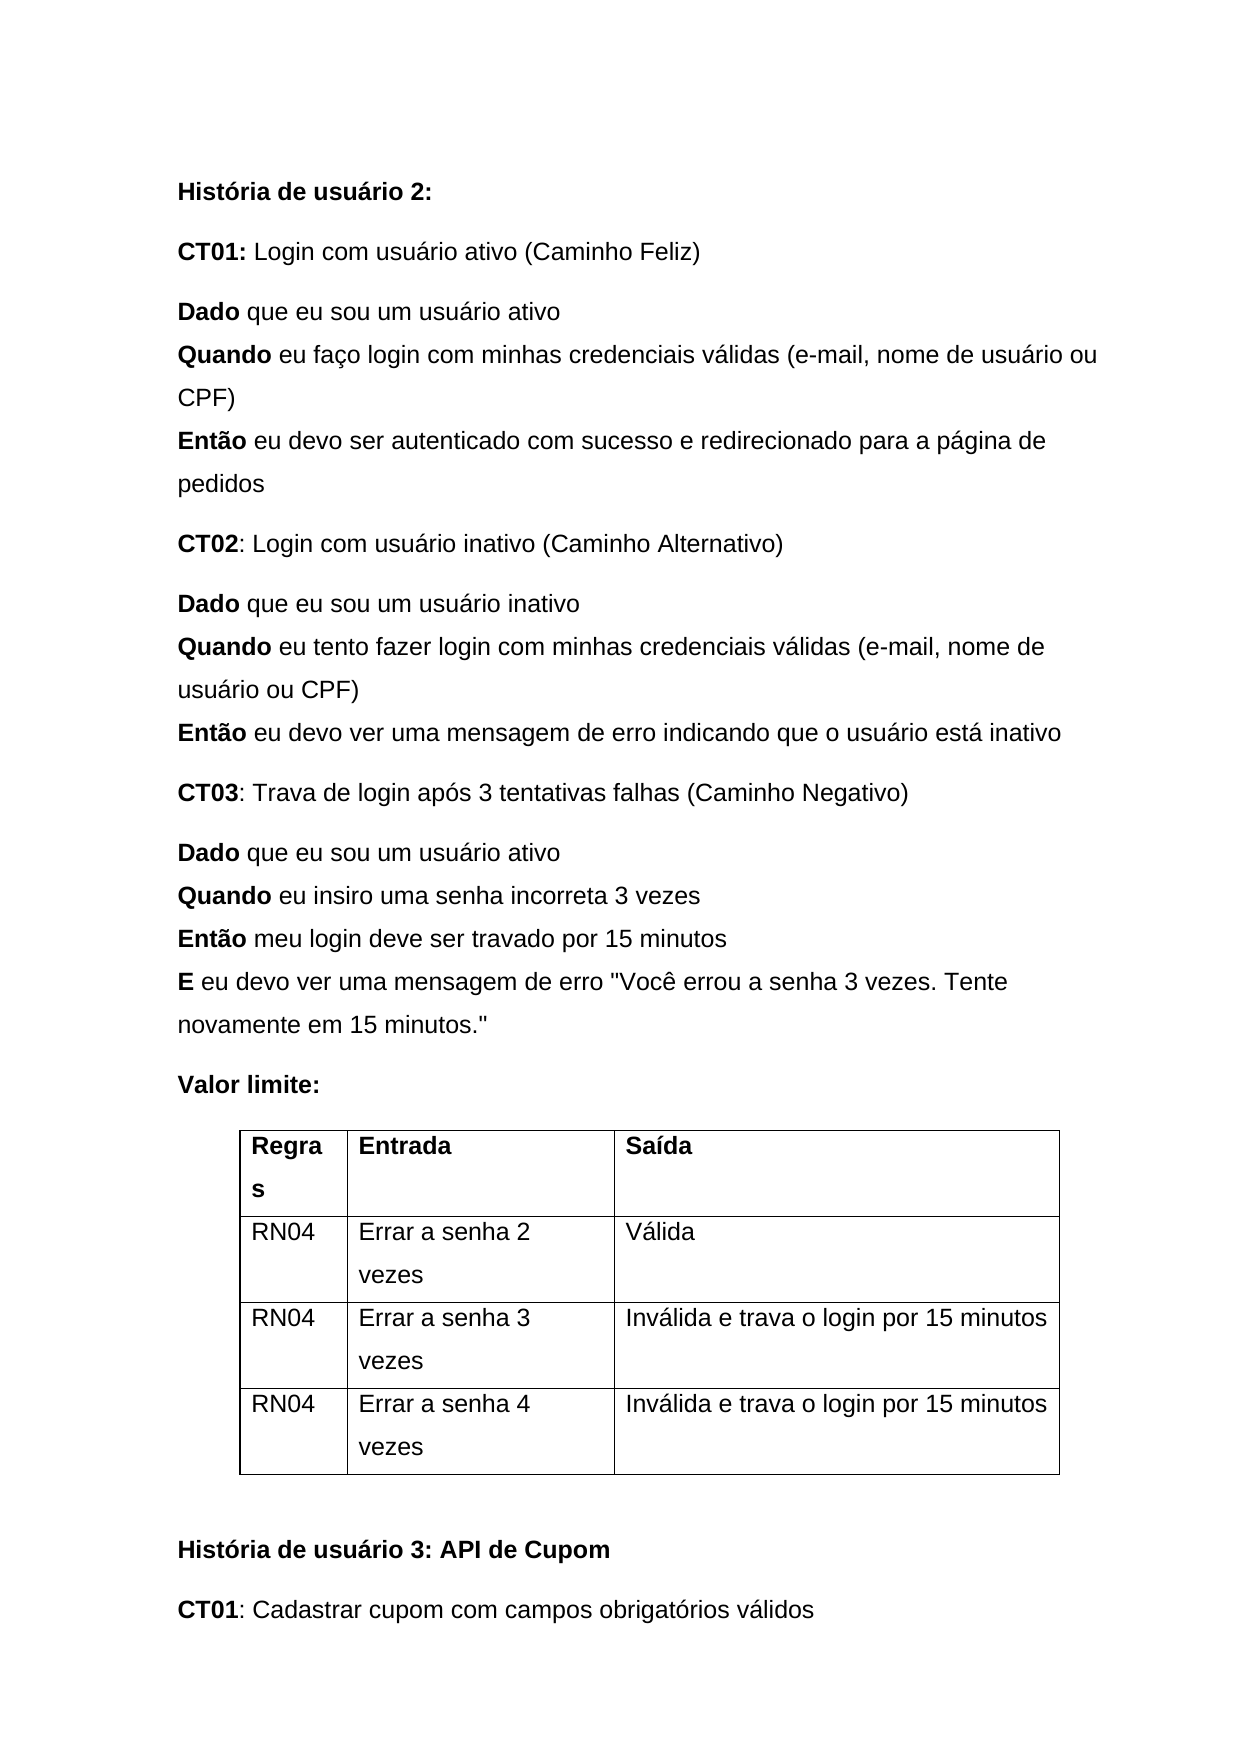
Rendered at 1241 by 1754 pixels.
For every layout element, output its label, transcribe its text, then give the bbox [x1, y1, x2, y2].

table_header Regras [241, 1131, 347, 1216]
text CT03: Trava de login após 3 tentativas falhas (Caminho Negativo) [177, 778, 1122, 807]
table_cell Errar a senha 3 vezes [348, 1303, 614, 1388]
table_cell Errar a senha 4 vezes [348, 1389, 614, 1474]
table_cell RN04 [241, 1303, 347, 1388]
table_header Saída [615, 1131, 1059, 1216]
text CT01: Login com usuário ativo (Caminho Feliz) [177, 237, 1122, 266]
table_cell Válida [615, 1217, 1059, 1302]
table_cell Inválida e trava o login por 15 minutos [615, 1389, 1059, 1474]
table_header Entrada [348, 1131, 614, 1216]
text CT01: Cadastrar cupom com campos obrigatórios válidos [177, 1595, 1122, 1623]
table_cell RN04 [241, 1389, 347, 1474]
text Dado que eu sou um usuário ativo Quando eu faço login com minhas credenciais válidas (e-mail, nome de usuário ou CPF) Então eu devo ser autenticado com sucesso e redirecionado para a página de pedidos [177, 297, 1122, 498]
subtitle História de usuário 3: API de Cupom [177, 1535, 1122, 1564]
table_cell RN04 [241, 1217, 347, 1302]
text Valor limite: [177, 1070, 1122, 1099]
table_cell Inválida e trava o login por 15 minutos [615, 1303, 1059, 1388]
table_cell Errar a senha 2 vezes [348, 1217, 614, 1302]
subtitle História de usuário 2: [177, 177, 1122, 206]
text CT02: Login com usuário inativo (Caminho Alternativo) [177, 529, 1122, 558]
text Dado que eu sou um usuário inativo Quando eu tento fazer login com minhas credenciais válidas (e-mail, nome de usuário ou CPF) Então eu devo ver uma mensagem de erro indicando que o usuário está inativo [177, 589, 1122, 747]
text Dado que eu sou um usuário ativo Quando eu insiro uma senha incorreta 3 vezes Então meu login deve ser travado por 15 minutos E eu devo ver uma mensagem de erro "Você errou a senha 3 vezes. Tente novamente em 15 minutos." [177, 838, 1122, 1039]
